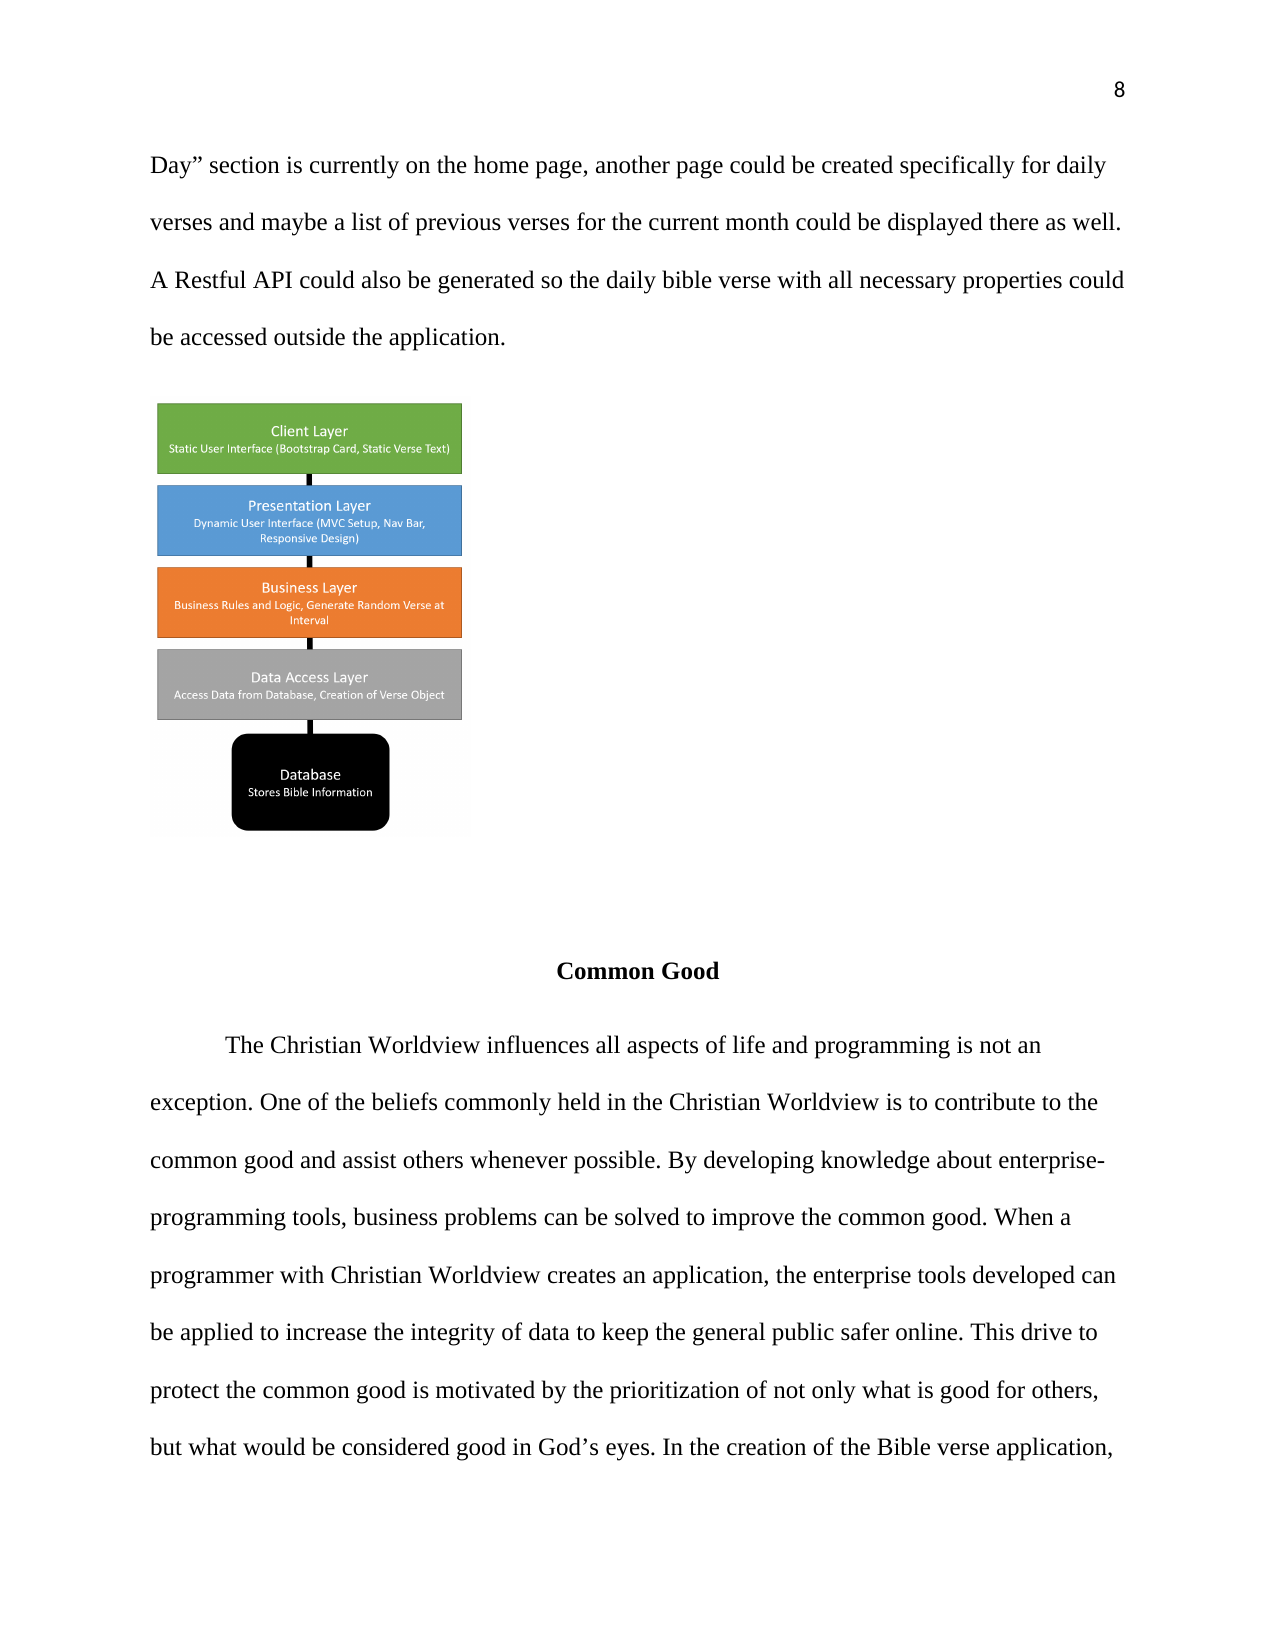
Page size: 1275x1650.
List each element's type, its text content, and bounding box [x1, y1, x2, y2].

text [150, 1030, 1125, 1461]
text Common Good [150, 956, 1125, 984]
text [150, 150, 1125, 351]
picture [150, 396, 472, 837]
